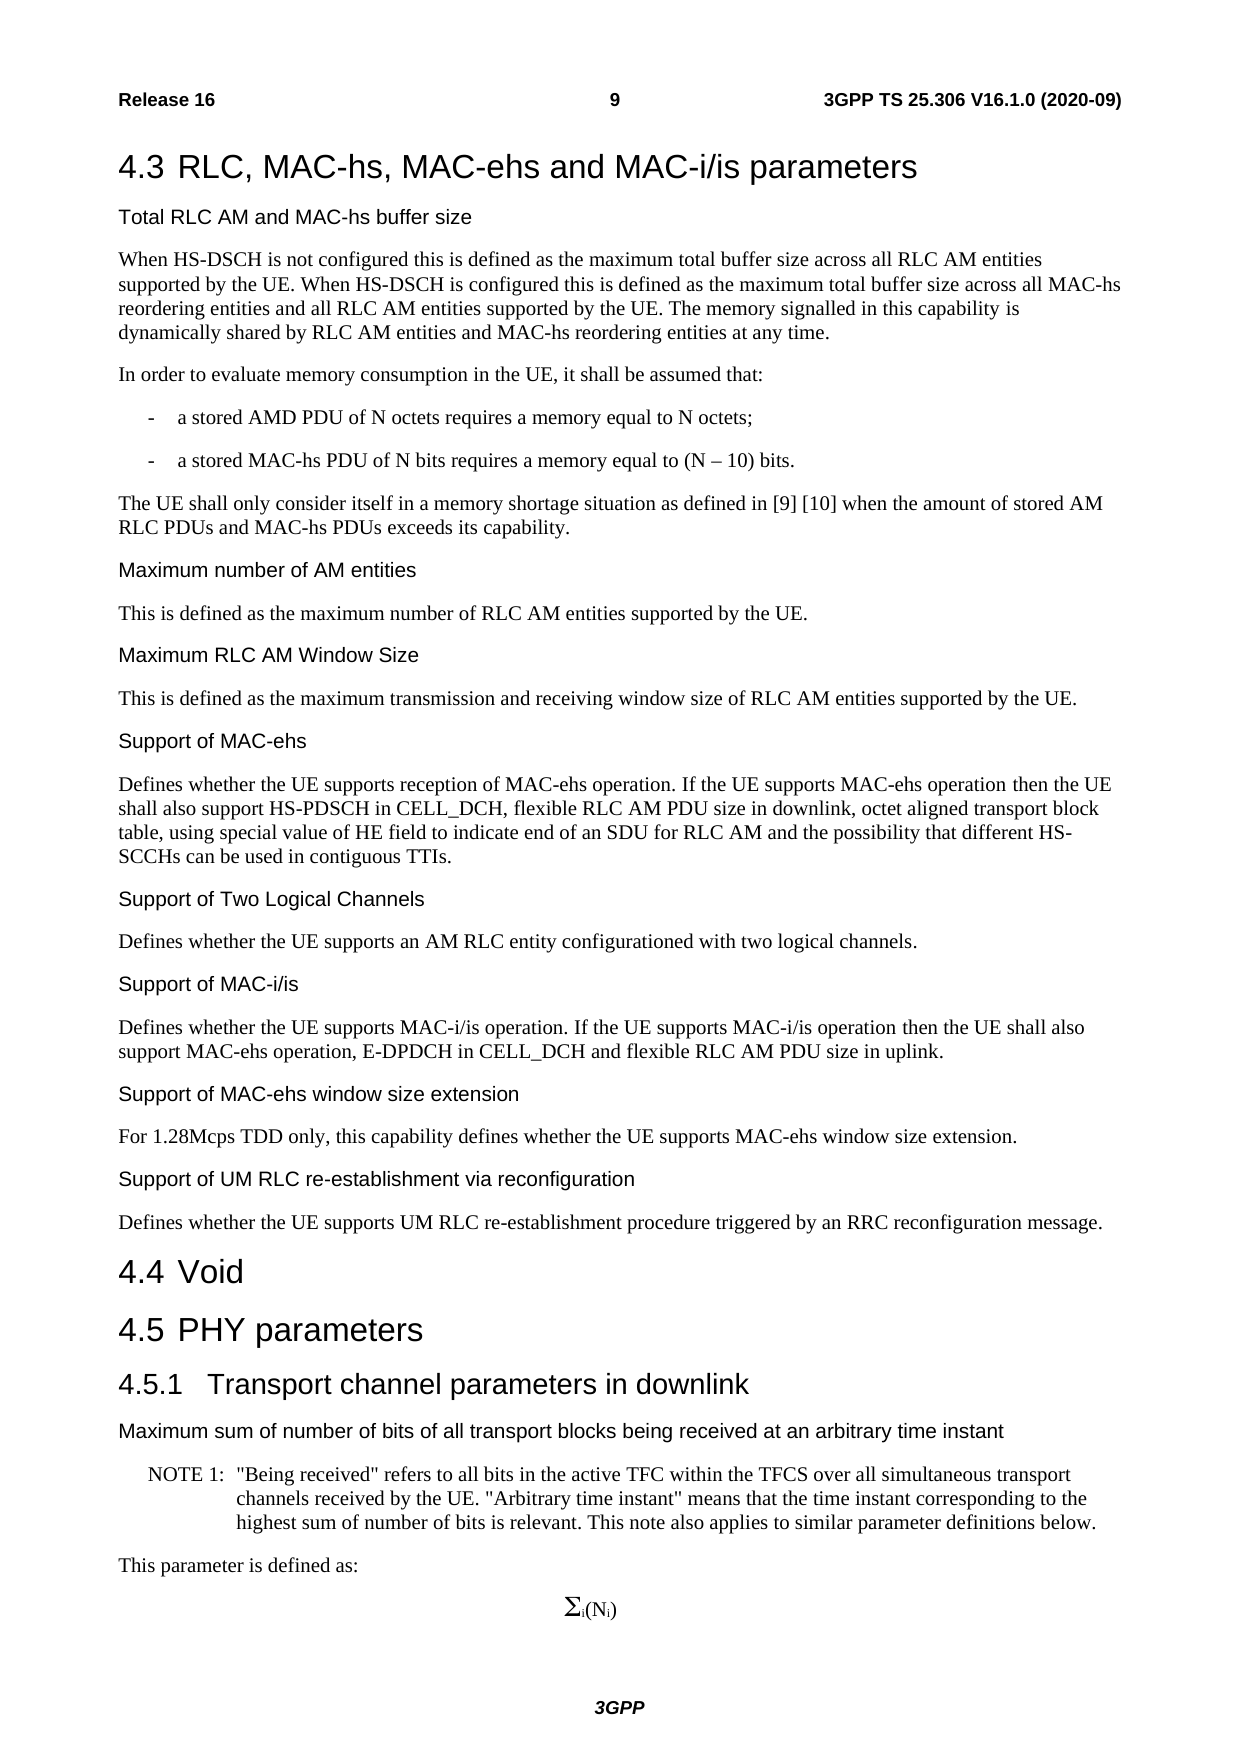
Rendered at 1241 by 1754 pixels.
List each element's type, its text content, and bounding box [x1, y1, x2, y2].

text Maximum sum of number of bits of all transport blocks being received at an arbitrary time instant [118, 1419, 1122, 1443]
text This is defined as the maximum transmission and receiving window size of RLC AM entities supported by the UE. [118, 686, 1122, 710]
text In order to evaluate memory consumption in the UE, it shall be assumed that: [118, 362, 1122, 386]
text Support of UM RLC re-establishment via reconfiguration [118, 1167, 1122, 1191]
text i(Ni) [118, 1596, 1122, 1622]
text Defines whether the UE supports an AM RLC entity configurationed with two logical channels. [118, 929, 1122, 953]
subtitle 4.4 Void [118, 1253, 1122, 1291]
text When HS-DSCH is not configured this is defined as the maximum total buffer size across all RLC AM entities supported by the UE. When HS-DSCH is configured this is defined as the maximum total buffer size across all MAC-hs reordering entities and all RLC AM entities supported by the UE. The memory signalled in this capability is dynamically shared by RLC AM entities and MAC-hs reordering entities at any time. [118, 247, 1122, 344]
text This is defined as the maximum number of RLC AM entities supported by the UE. [118, 600, 1122, 624]
text Support of MAC-ehs window size extension [118, 1082, 1122, 1106]
text Maximum number of AM entities [118, 558, 1122, 582]
text Support of Two Logical Channels [118, 886, 1122, 910]
text Total RLC AM and MAC-hs buffer size [118, 205, 1122, 229]
text Defines whether the UE supports reception of MAC-ehs operation. If the UE supports MAC-ehs operation then the UE shall also support HS-PDSCH in CELL_DCH, flexible RLC AM PDU size in downlink, octet aligned transport block table, using special value of HE field to indicate end of an SDU for RLC AM and the possibility that different HS-SCCHs can be used in contiguous TTIs. [118, 771, 1122, 868]
text NOTE 1: "Being received" refers to all bits in the active TFC within the TFCS over all simultaneous transport channels received by the UE. "Arbitrary time instant" means that the time instant corresponding to the highest sum of number of bits is relevant. This note also applies to similar parameter definitions below. [148, 1462, 1122, 1534]
subtitle 4.5.1 Transport channel parameters in downlink [118, 1367, 1122, 1401]
text Defines whether the UE supports UM RLC re-establishment procedure triggered by an RRC reconfiguration message. [118, 1210, 1122, 1234]
text Maximum RLC AM Window Size [118, 643, 1122, 667]
subtitle 4.3 RLC, MAC-hs, MAC-ehs and MAC-i/is parameters [118, 147, 1122, 186]
text The UE shall only consider itself in a memory shortage situation as defined in [9] [10] when the amount of stored AM RLC PDUs and MAC-hs PDUs exceeds its capability. [118, 491, 1122, 539]
text Defines whether the UE supports MAC-i/is operation. If the UE supports MAC-i/is operation then the UE shall also support MAC-ehs operation, E-DPDCH in CELL_DCH and flexible RLC AM PDU size in uplink. [118, 1015, 1122, 1063]
subtitle 4.5 PHY parameters [118, 1310, 1122, 1348]
text - a stored AMD PDU of N octets requires a memory equal to N octets; [148, 405, 1122, 429]
text Support of MAC-ehs [118, 729, 1122, 753]
text This parameter is defined as: [118, 1553, 1122, 1577]
text For 1.28Mcps TDD only, this capability defines whether the UE supports MAC-ehs window size extension. [118, 1124, 1122, 1148]
text - a stored MAC-hs PDU of N bits requires a memory equal to (N – 10) bits. [148, 448, 1122, 472]
text Support of MAC-i/is [118, 972, 1122, 996]
